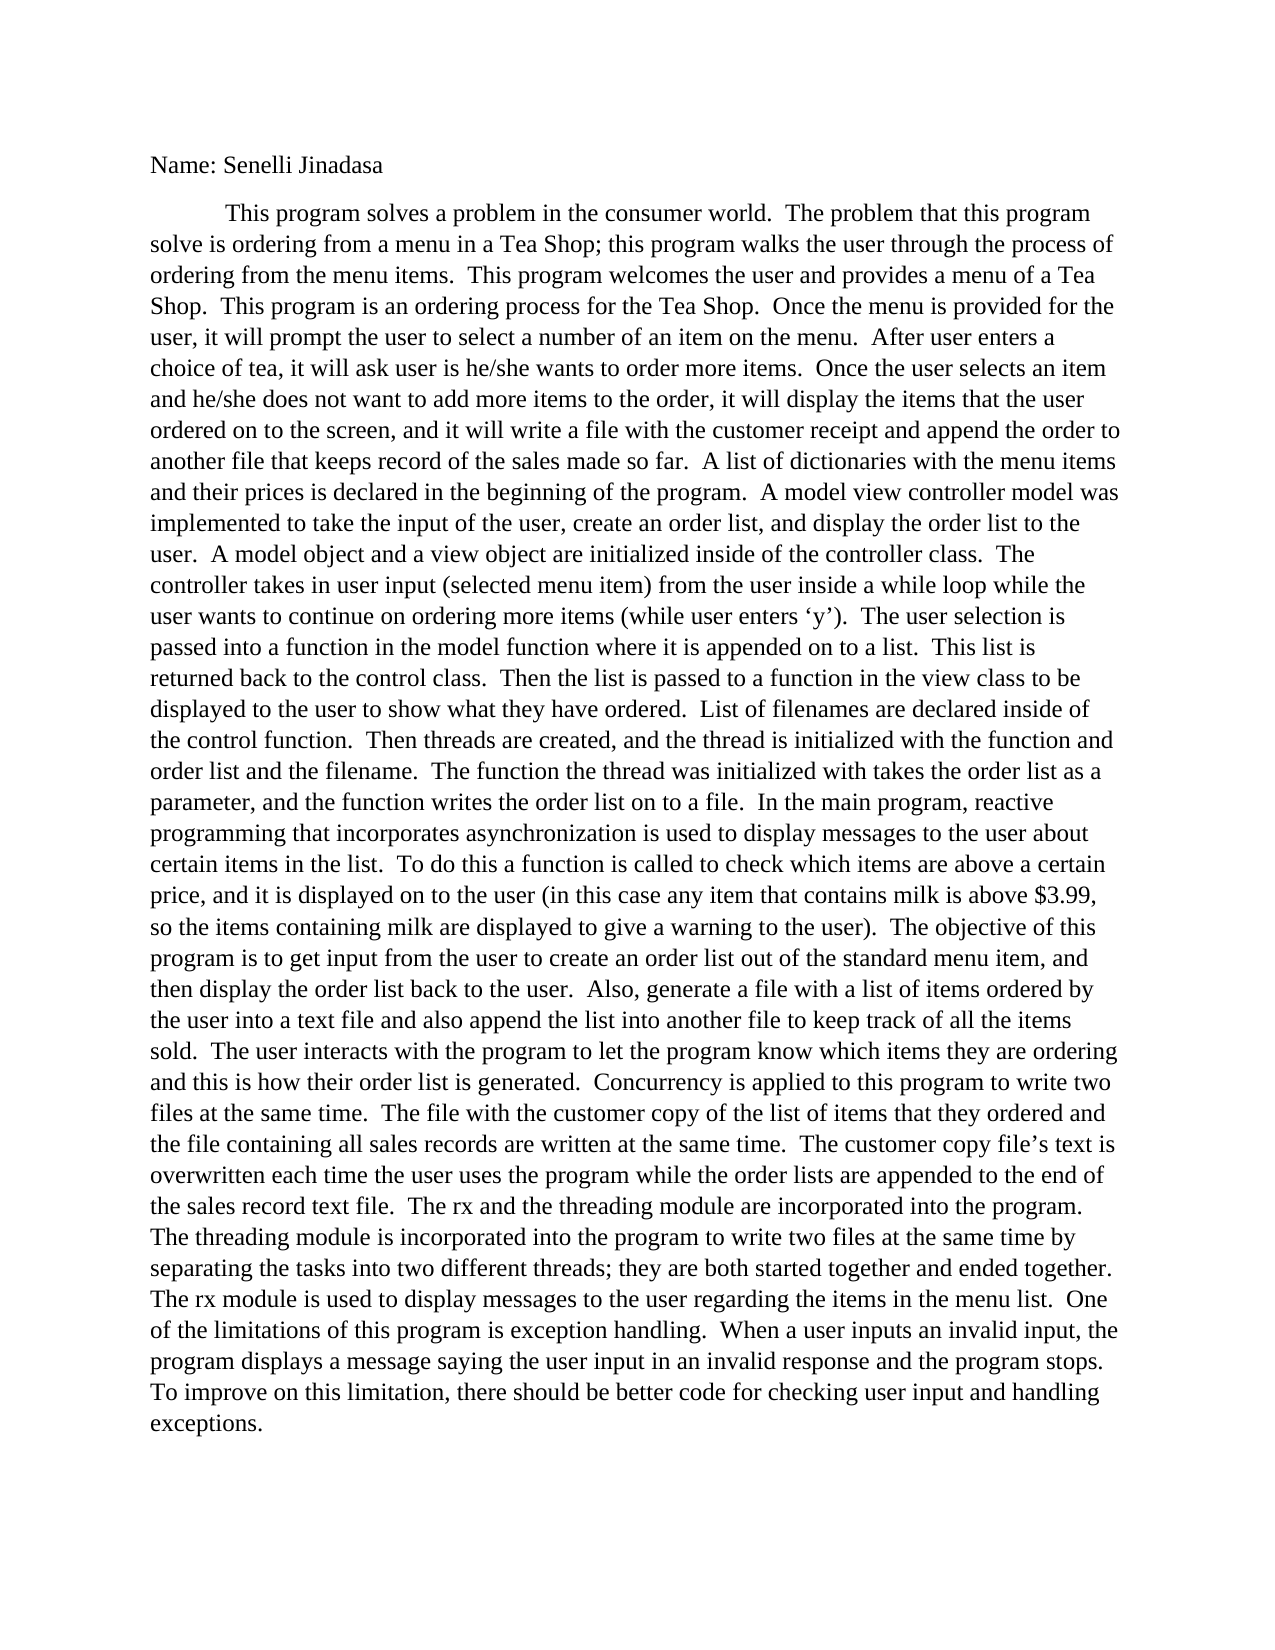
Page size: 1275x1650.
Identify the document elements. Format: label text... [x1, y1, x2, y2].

text This program solves a problem in the consumer world. The problem that this program solve is ordering from a menu in a Tea Shop; this program walks the user through the process of ordering from the menu items. This program welcomes the user and provides a menu of a Tea Shop. This program is an ordering process for the Tea Shop. Once the menu is provided for the user, it will prompt the user to select a number of an item on the menu. After user enters a choice of tea, it will ask user is he/she wants to order more items. Once the user selects an item and he/she does not want to add more items to the order, it will display the items that the user ordered on to the screen, and it will write a file with the customer receipt and append the order to another file that keeps record of the sales made so far. A list of dictionaries with the menu items and their prices is declared in the beginning of the program. A model view controller model was implemented to take the input of the user, create an order list, and display the order list to the user. A model object and a view object are initialized inside of the controller class. The controller takes in user input (selected menu item) from the user inside a while loop while the user wants to continue on ordering more items (while user enters ‘y’). The user selection is passed into a function in the model function where it is appended on to a list. This list is returned back to the control class. Then the list is passed to a function in the view class to be displayed to the user to show what they have ordered. List of filenames are declared inside of the control function. Then threads are created, and the thread is initialized with the function and order list and the filename. The function the thread was initialized with takes the order list as a parameter, and the function writes the order list on to a file. In the main program, reactive programming that incorporates asynchronization is used to display messages to the user about certain items in the list. To do this a function is called to check which items are above a certain price, and it is displayed on to the user (in this case any item that contains milk is above $3.99, so the items containing milk are displayed to give a warning to the user). The objective of this program is to get input from the user to create an order list out of the standard menu item, and then display the order list back to the user. Also, generate a file with a list of items ordered by the user into a text file and also append the list into another file to keep track of all the items sold. The user interacts with the program to let the program know which items they are ordering and this is how their order list is generated. Concurrency is applied to this program to write two files at the same time. The file with the customer copy of the list of items that they ordered and the file containing all sales records are written at the same time. The customer copy file’s text is overwritten each time the user uses the program while the order lists are appended to the end of the sales record text file. The rx and the threading module are incorporated into the program. The threading module is incorporated into the program to write two files at the same time by separating the tasks into two different threads; they are both started together and ended together. The rx module is used to display messages to the user regarding the items in the menu list. One of the limitations of this program is exception handling. When a user inputs an invalid input, the program displays a message saying the user input in an invalid response and the program stops. To improve on this limitation, there should be better code for checking user input and handling exceptions. [150, 198, 1125, 1437]
text Name: Senelli Jinadasa [150, 150, 1125, 179]
